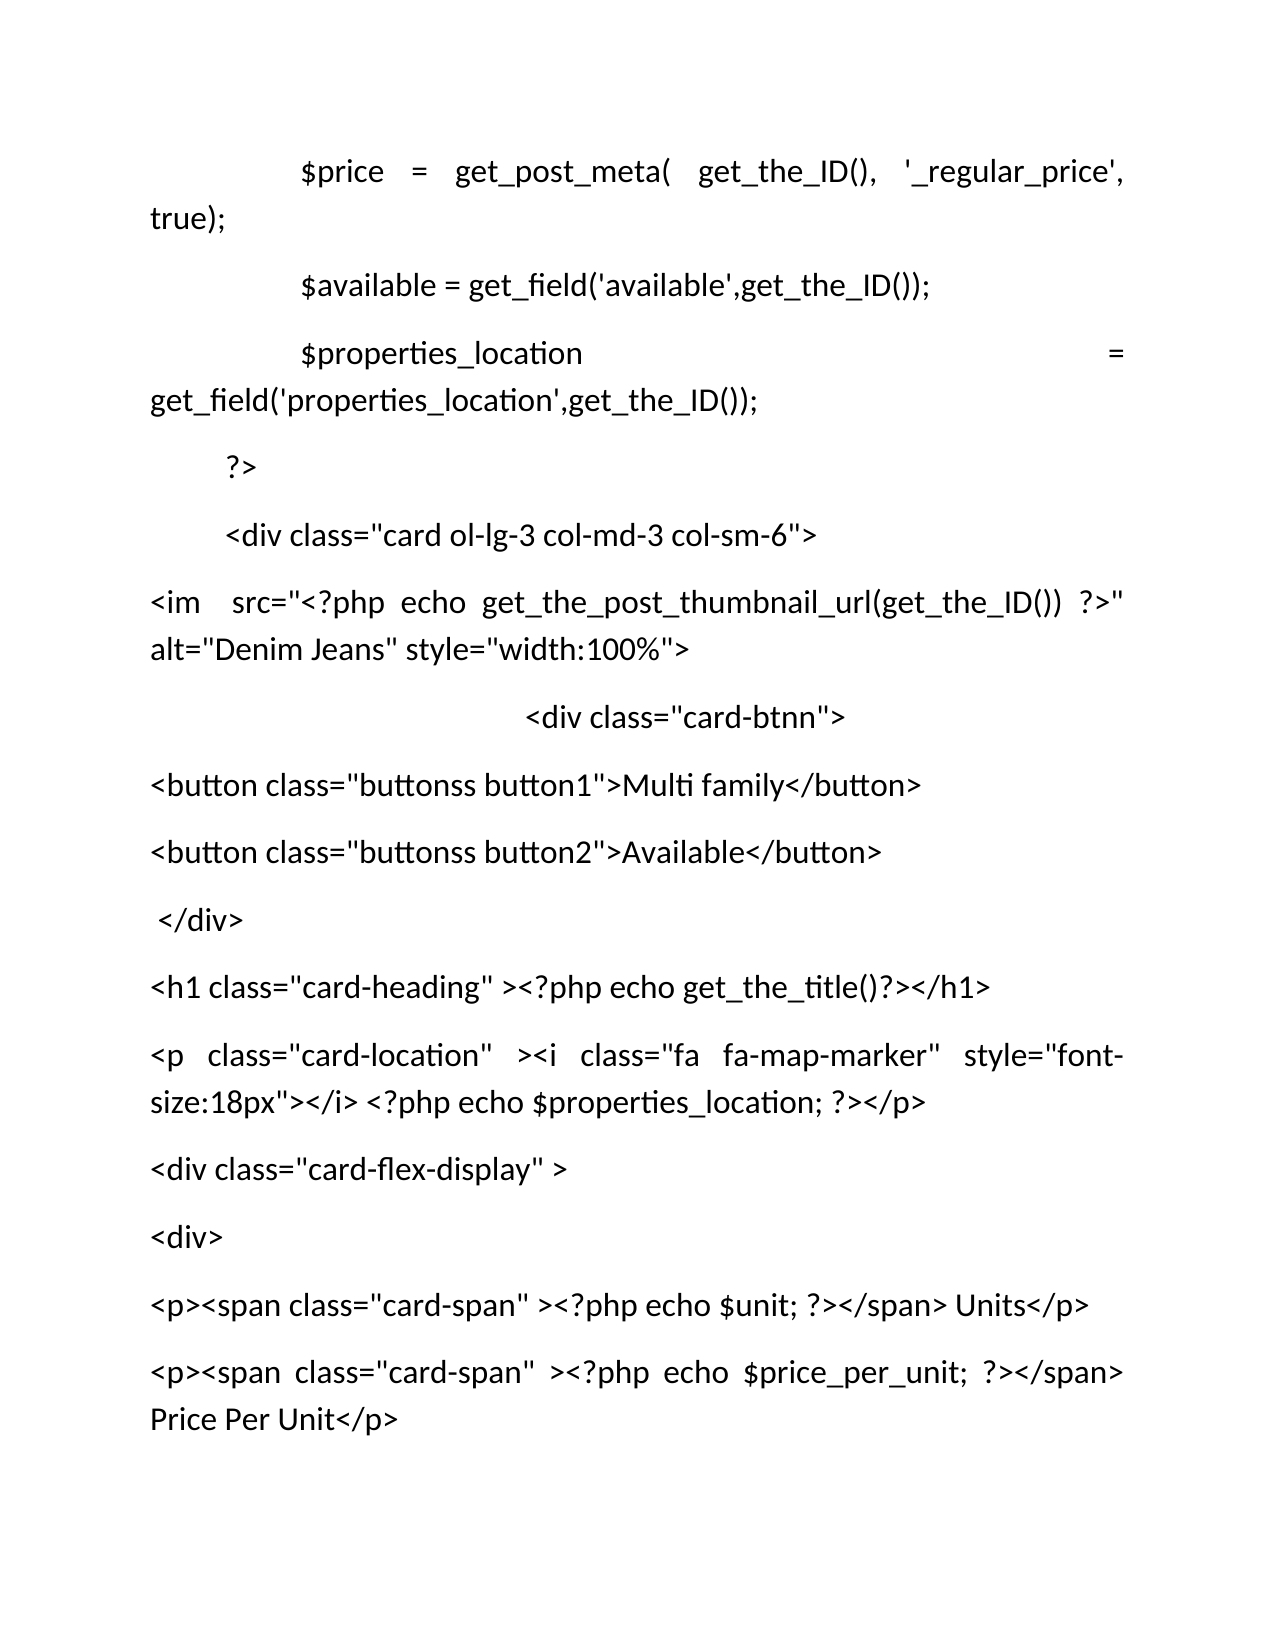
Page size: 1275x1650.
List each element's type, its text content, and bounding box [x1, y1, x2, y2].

text <div class="card-flex-display" > [150, 1148, 1125, 1189]
text <im src="<?php echo get_the_post_thumbnail_url(get_the_ID()) ?>" alt="Denim Jeans" style="width:100%"> [150, 582, 1125, 669]
text <div class="card-btnn"> [150, 696, 1125, 737]
text <p class="card-location" ><i class="fa fa-map-marker" style="font-size:18px"></i> <?php echo $properties_location; ?></p> [150, 1034, 1125, 1121]
text <button class="buttonss button2">Available</button> [150, 831, 1125, 872]
text ?> [150, 446, 1125, 487]
text <button class="buttonss button1">Multi family</button> [150, 763, 1125, 804]
text $properties_location = get_field('properties_location',get_the_ID()); [150, 332, 1125, 419]
text $price = get_post_meta( get_the_ID(), '_regular_price', true); [150, 150, 1125, 237]
text <p><span class="card-span" ><?php echo $price_per_unit; ?></span> Price Per Unit</p> [150, 1351, 1125, 1439]
text <div class="card ol-lg-3 col-md-3 col-sm-6"> [150, 514, 1125, 555]
text <div> [150, 1216, 1125, 1257]
text $available = get_field('available',get_the_ID()); [150, 264, 1125, 305]
text <p><span class="card-span" ><?php echo $unit; ?></span> Units</p> [150, 1283, 1125, 1324]
text <h1 class="card-heading" ><?php echo get_the_title()?></h1> [150, 966, 1125, 1007]
text </div> [150, 899, 1125, 939]
